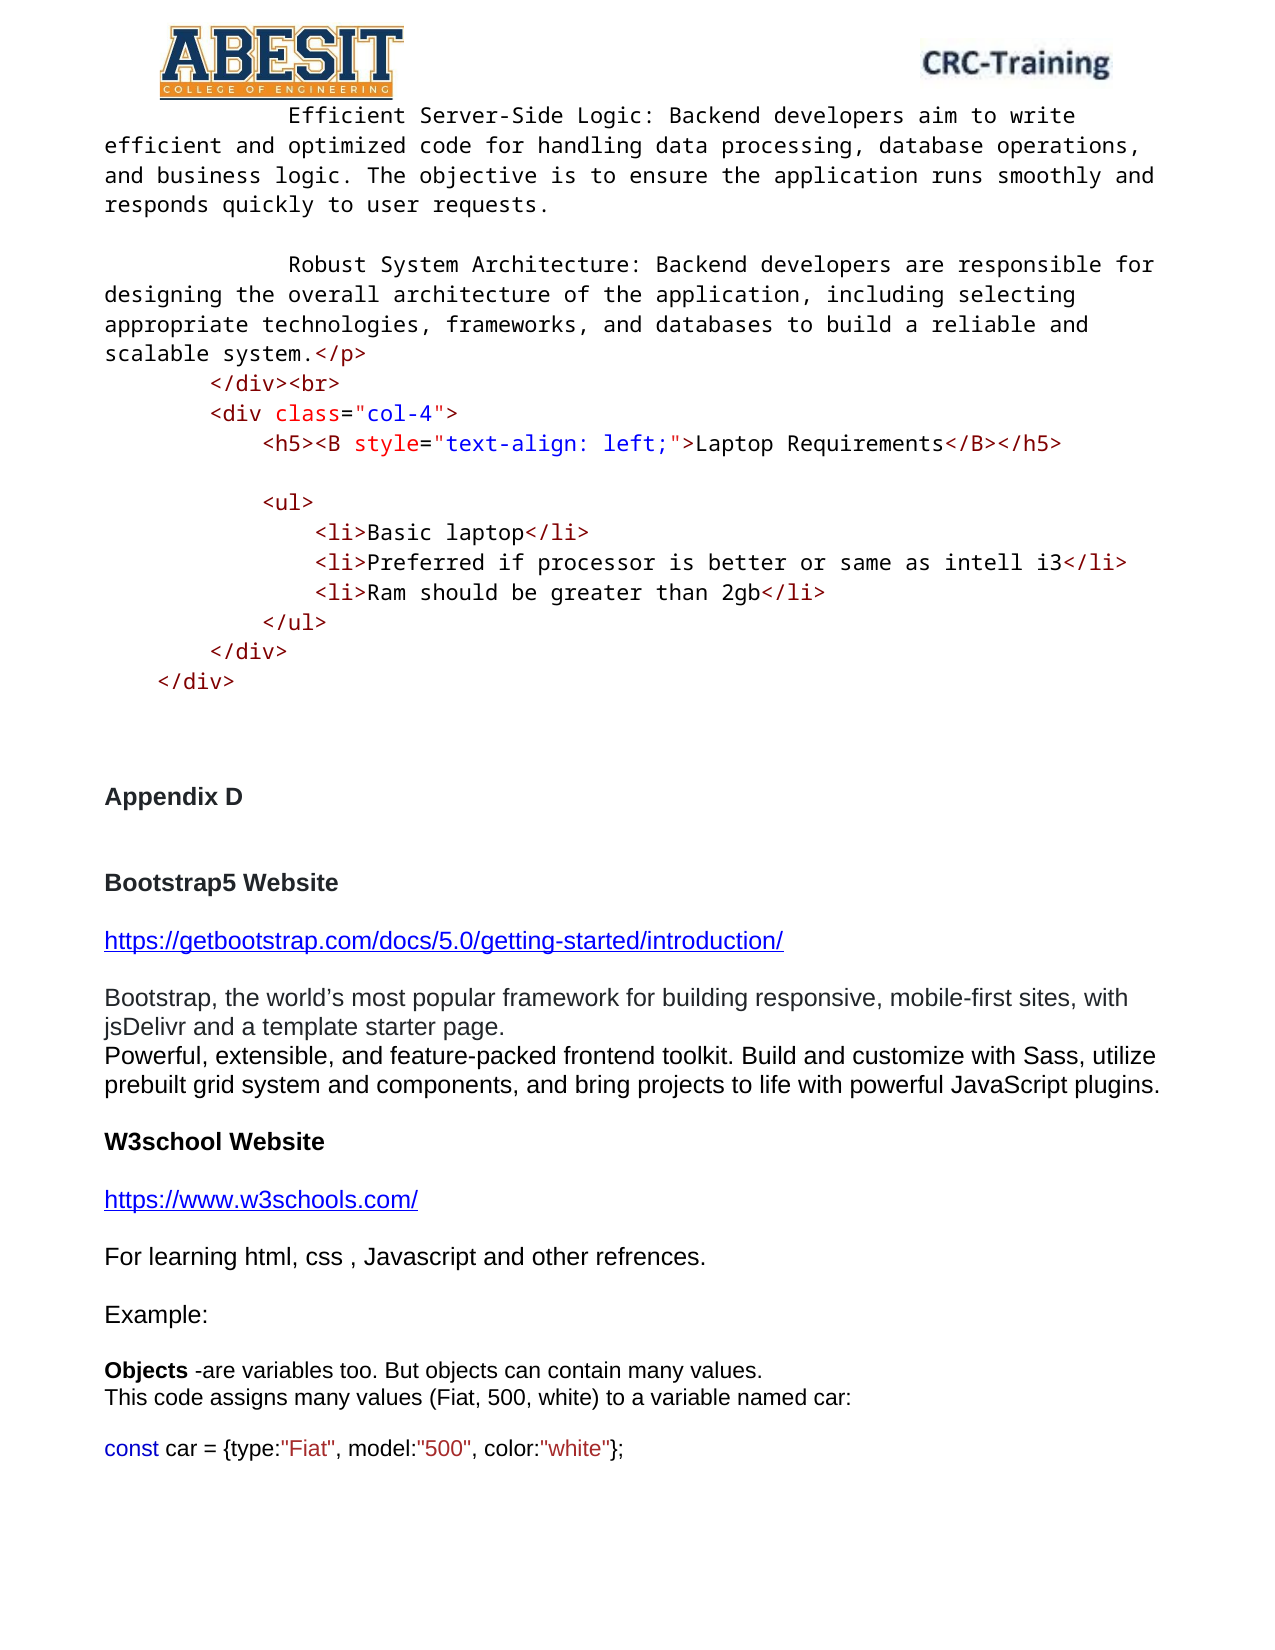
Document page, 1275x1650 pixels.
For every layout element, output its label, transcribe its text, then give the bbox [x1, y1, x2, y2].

text Example: [104, 1299, 1169, 1328]
text </ul> [104, 606, 1169, 636]
text Bootstrap5 Website [104, 868, 1169, 897]
picture [159, 22, 404, 100]
text const car = {type:"Fiat", model:"500", color:"white"}; [104, 1435, 1169, 1461]
text https://www.w3schools.com/ [104, 1184, 1169, 1213]
text <li>Preferred if processor is better or same as intell i3</li> [104, 547, 1169, 577]
text <div class="col-4"> [104, 398, 1169, 428]
text W3school Website [104, 1127, 1169, 1156]
text Objects -are variables too. But objects can contain many values. [104, 1357, 1169, 1383]
picture [920, 38, 1113, 89]
text For learning html, css , Javascript and other refrences. [104, 1242, 1169, 1271]
text <li>Basic laptop</li> [104, 517, 1169, 547]
text <ul> [104, 487, 1169, 517]
text </div><br> [104, 368, 1169, 398]
text </div> [104, 636, 1169, 666]
text <li>Ram should be greater than 2gb</li> [104, 577, 1169, 606]
text Bootstrap, the world’s most popular framework for building responsive, mobile-first sites, with jsDelivr and a template starter page. [104, 983, 1169, 1041]
text Efficient Server-Side Logic: Backend developers aim to write efficient and optimized code for handling data processing, database operations, and business logic. The objective is to ensure the application runs smoothly and responds quickly to user requests. [104, 100, 1169, 219]
text Appendix D [104, 782, 1169, 811]
text Powerful, extensible, and feature-packed frontend toolkit. Build and customize with Sass, utilize prebuilt grid system and components, and bring projects to life with powerful JavaScript plugins. [104, 1041, 1169, 1098]
text <h5><B style="text-align: left;">Laptop Requirements</B></h5> [104, 428, 1169, 457]
text Robust System Architecture: Backend developers are responsible for designing the overall architecture of the application, including selecting appropriate technologies, frameworks, and databases to build a reliable and scalable system.</p> [104, 249, 1169, 368]
text This code assigns many values (Fiat, 500, white) to a variable named car: [104, 1383, 1169, 1410]
text https://getbootstrap.com/docs/5.0/getting-started/introduction/ [104, 926, 1169, 954]
text </div> [104, 666, 1169, 696]
